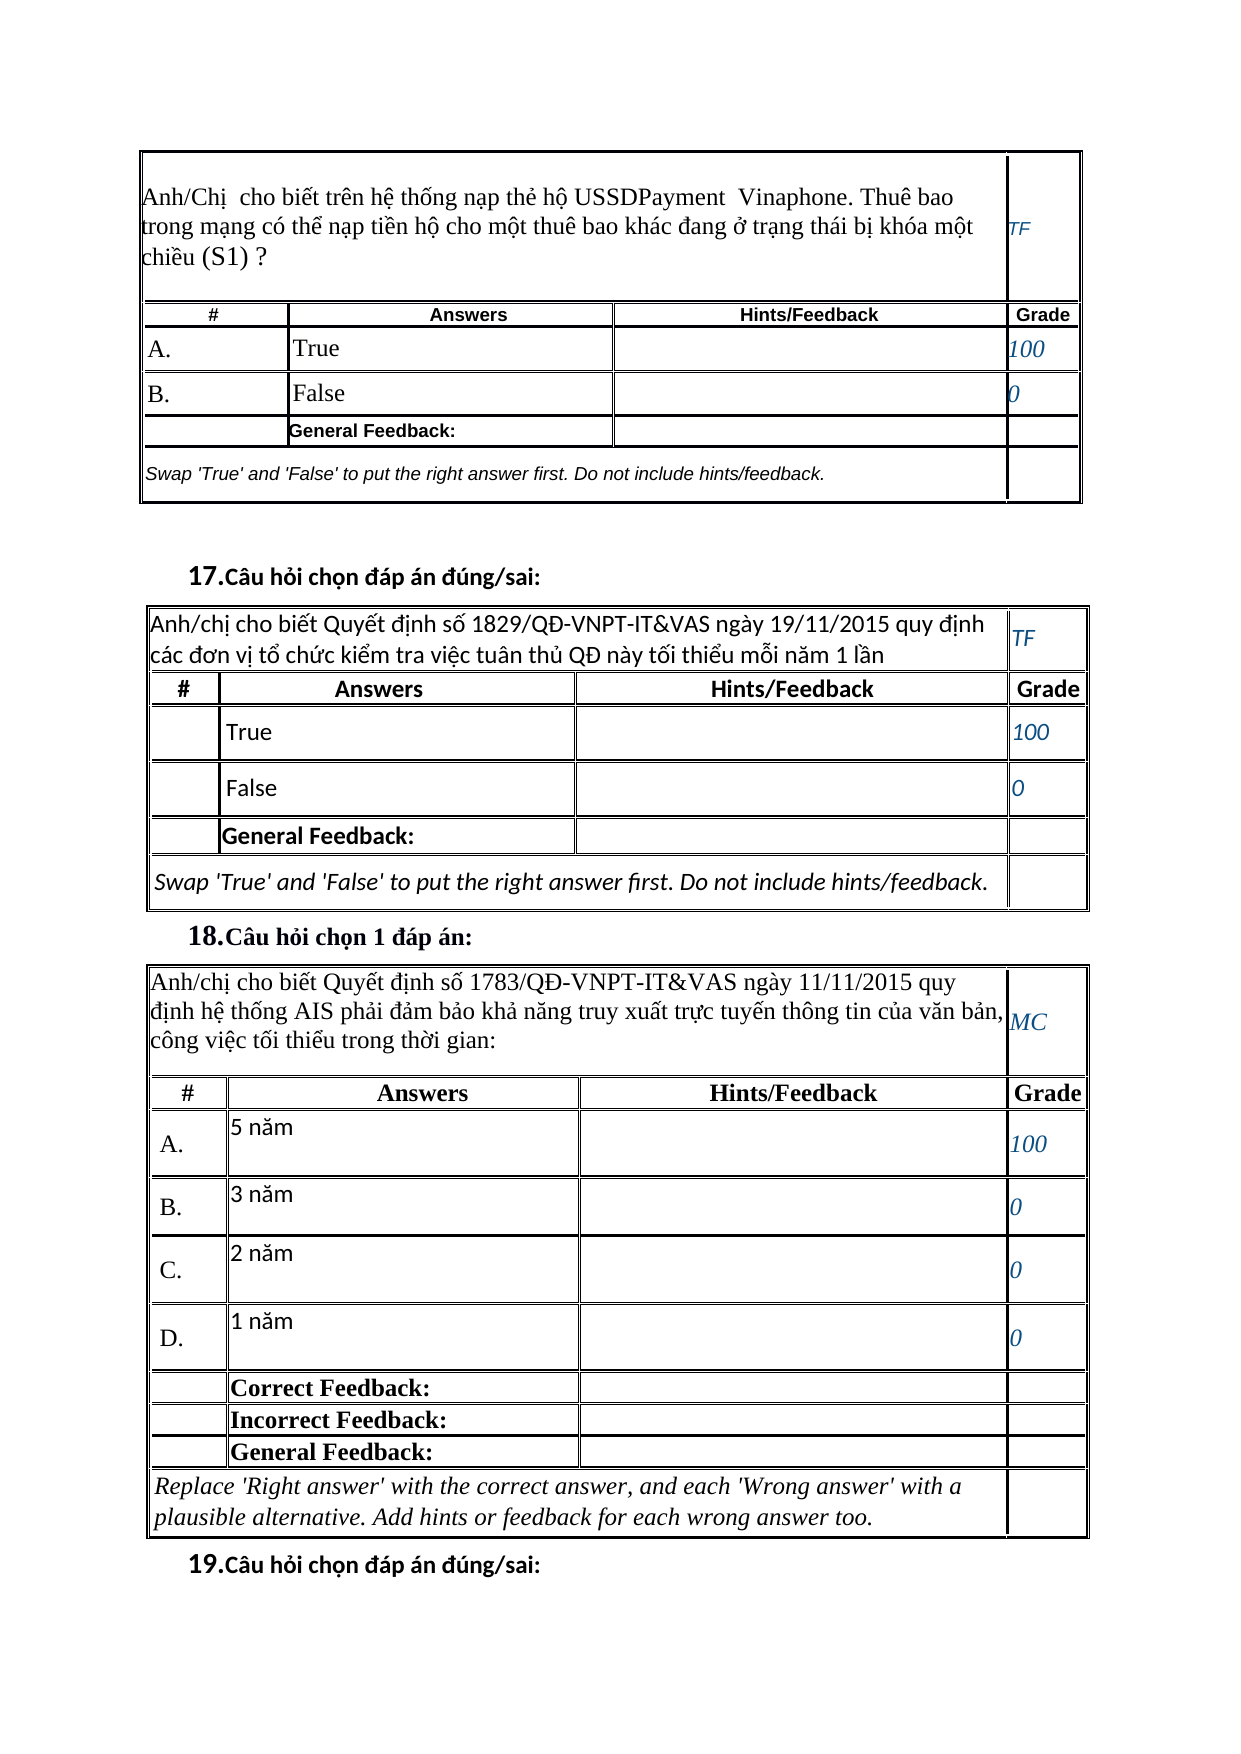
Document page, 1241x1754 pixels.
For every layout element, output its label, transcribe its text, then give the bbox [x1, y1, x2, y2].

table_cell [615, 417, 1006, 445]
table_cell [1009, 1369, 1087, 1402]
table_cell [150, 703, 218, 759]
list Câu hỏi chọn 1 đáp án: [187, 918, 1090, 952]
table_cell [581, 1373, 1006, 1402]
table_header TF [1009, 609, 1086, 669]
table_cell [148, 1108, 228, 1175]
table_cell 0 [1010, 759, 1087, 815]
table_cell 0 [1009, 1234, 1086, 1302]
table_cell General Feedback: [290, 417, 612, 445]
table_cell General Feedback: [221, 819, 574, 853]
table_cell 0 [1009, 370, 1080, 414]
table_cell 2 năm [229, 1237, 578, 1302]
table_cell Answers [290, 304, 612, 325]
table_cell [1007, 1466, 1087, 1536]
table_header Anh/chị cho biết Quyết định số 1829/QĐ-VNPT-IT&VAS ngày 19/11/2015 quy định các đơn vị tổ chức kiểm tra việc tuân thủ QĐ này tối thiểu mỗi năm 1 lần [150, 609, 1009, 669]
table_cell True [290, 328, 612, 369]
table_cell False [290, 373, 612, 414]
table_header Anh/chị cho biết Quyết định số 1783/QĐ-VNPT-IT&VAS ngày 11/11/2015 quy định hệ thống AIS phải đảm bảo khả năng truy xuất trực tuyến thông tin của văn bản, công việc tối thiểu trong thời gian: [150, 966, 1007, 1074]
table_cell [581, 1305, 1006, 1369]
table_cell False [221, 763, 574, 815]
table_cell [1007, 445, 1079, 501]
table_cell [1009, 414, 1079, 445]
table_cell General Feedback: [229, 1437, 578, 1466]
table_cell 0 [1007, 1302, 1088, 1369]
table_cell Replace 'Right answer' with the correct answer, and each 'Wrong answer' with a plausible alternative. Add hints or feedback for each wrong answer too. [150, 1466, 1007, 1536]
list Câu hỏi chọn đáp án đúng/sai: [187, 1546, 1090, 1581]
table_cell Grade [1009, 300, 1080, 325]
table_header TF [1007, 153, 1079, 300]
table_cell [577, 819, 1007, 853]
table_cell Swap 'True' and 'False' to put the right answer first. Do not include hints/feedback. [148, 853, 1009, 909]
table_cell # [143, 300, 287, 325]
table_cell 100 [1007, 1108, 1088, 1175]
table_cell Answers [229, 1078, 578, 1108]
table_cell [143, 370, 287, 414]
table_cell Hints/Feedback [615, 304, 1006, 325]
table_cell [148, 1402, 228, 1434]
table_cell [150, 815, 218, 853]
table_cell [150, 1175, 226, 1234]
table_cell [581, 1405, 1006, 1434]
table_cell [148, 1302, 228, 1369]
table_cell 100 [1009, 325, 1079, 369]
table_cell [581, 1237, 1006, 1302]
table_cell Hints/Feedback [577, 673, 1007, 703]
table_cell [615, 328, 1006, 369]
table_cell [1010, 815, 1087, 853]
table_cell [150, 1369, 226, 1402]
table_cell 100 [1010, 703, 1087, 759]
table_cell 0 [1009, 1175, 1087, 1234]
table_cell 3 năm [229, 1179, 578, 1234]
table_cell [1007, 1402, 1088, 1434]
table_cell [1009, 1434, 1086, 1466]
table_cell [577, 707, 1007, 759]
table_cell [143, 414, 287, 445]
table_cell Answers [221, 673, 574, 703]
table_cell [581, 1437, 1006, 1466]
table_cell # [150, 670, 218, 703]
table_cell 1 năm [229, 1305, 578, 1369]
table_cell Hints/Feedback [581, 1078, 1006, 1108]
table_cell [581, 1179, 1006, 1234]
table_cell Incorrect Feedback: [229, 1405, 578, 1434]
table_cell [150, 1234, 226, 1302]
table_cell [150, 1434, 226, 1466]
table_cell Correct Feedback: [229, 1373, 578, 1402]
table_cell Swap 'True' and 'False' to put the right answer first. Do not include hints/feedback. [143, 445, 1007, 501]
table_cell 5 năm [229, 1111, 578, 1175]
table_header Anh/Chị cho biết trên hệ thống nạp thẻ hộ USSDPayment Vinaphone. Thuê bao trong mạng có thể nạp tiền hộ cho một thuê bao khác đang ở trạng thái bị khóa một chiều (S1) ? [143, 152, 1007, 300]
table_cell [577, 763, 1007, 815]
table_cell [143, 325, 287, 369]
table_cell True [221, 707, 574, 759]
table_cell [615, 373, 1006, 414]
table_cell [150, 759, 218, 815]
table_cell [1009, 853, 1088, 909]
table_header MC [1007, 968, 1086, 1074]
table_cell # [150, 1075, 226, 1108]
table_cell Grade [1009, 1075, 1087, 1108]
list Câu hỏi chọn đáp án đúng/sai: [187, 557, 1090, 593]
table_cell Grade [1010, 670, 1087, 703]
table_cell [581, 1111, 1006, 1175]
